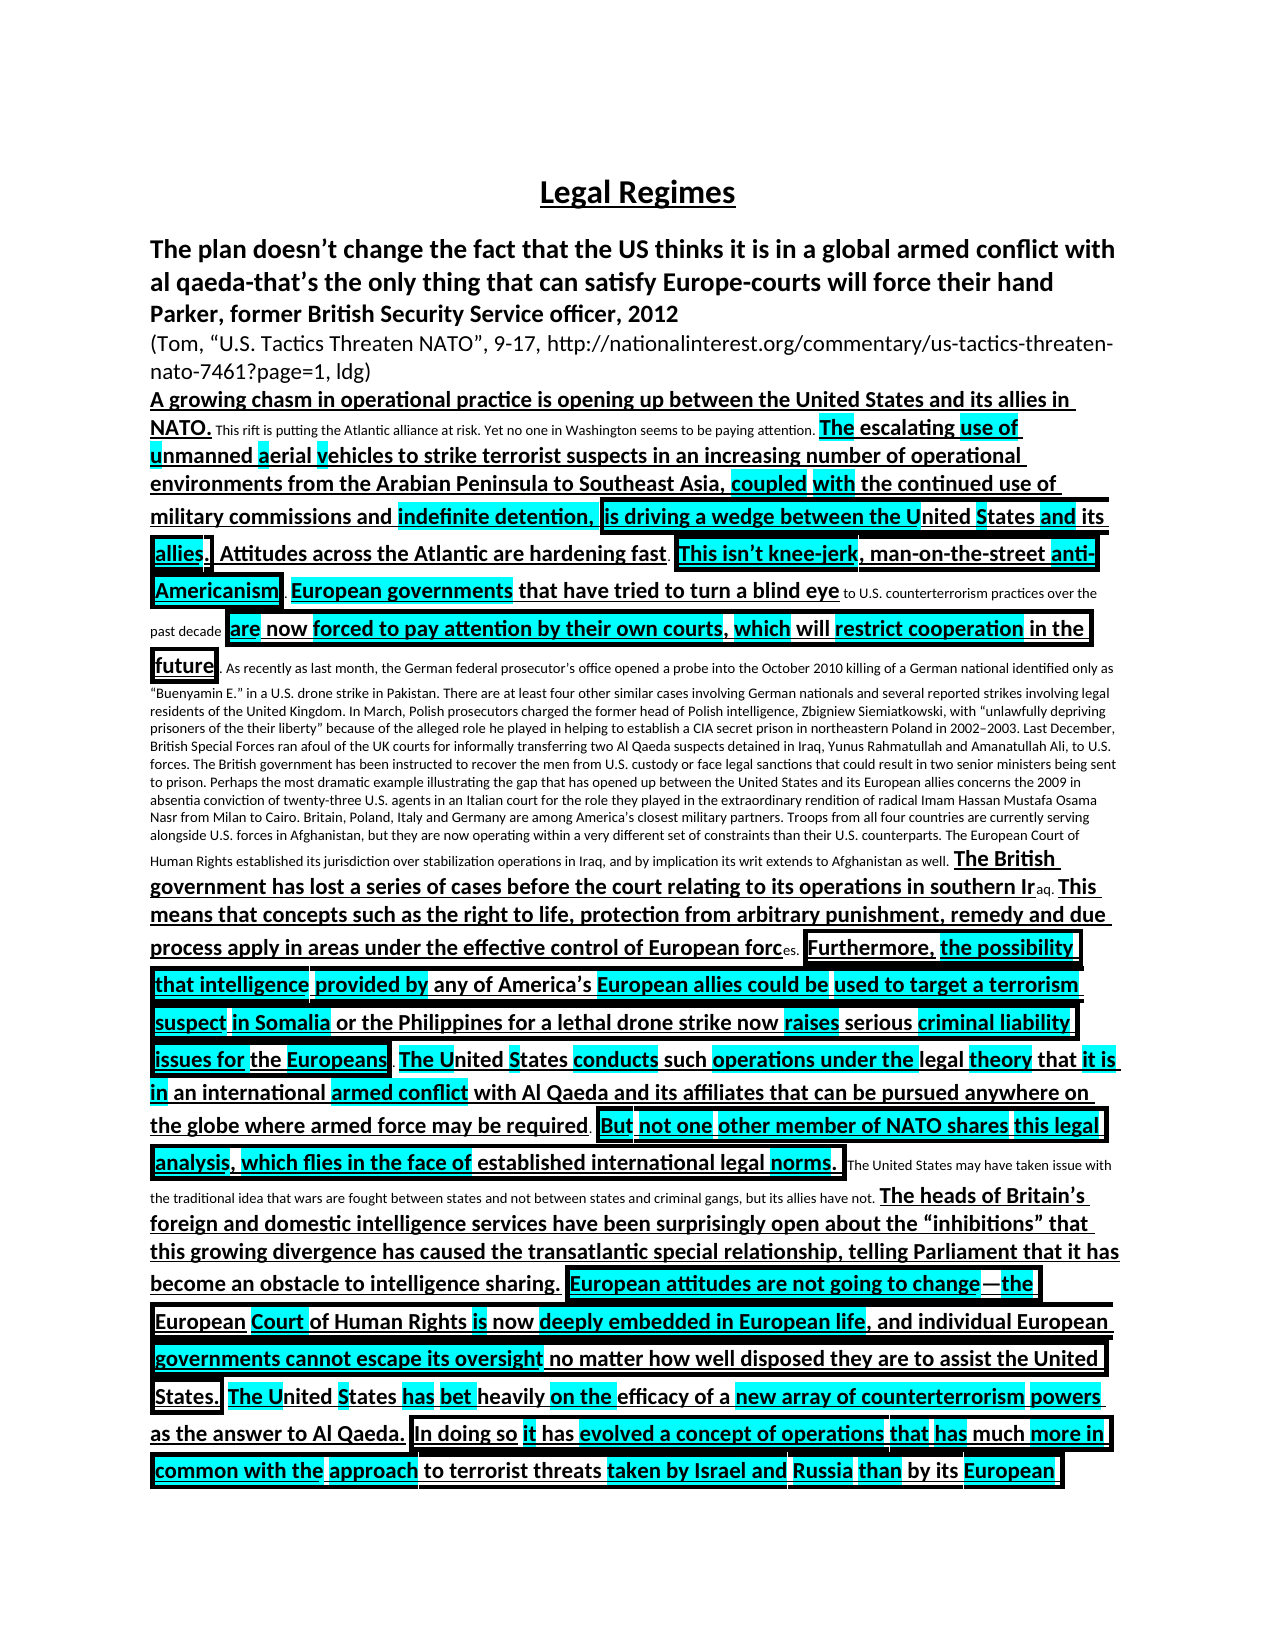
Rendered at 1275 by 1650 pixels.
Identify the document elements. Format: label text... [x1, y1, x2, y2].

subtitle Legal Regimes [150, 171, 1125, 212]
subtitle The plan doesn’t change the fact that the US thinks it is in a global armed conflict with al qaeda-that’s the only thing that can satisfy Europe-courts will force their hand [150, 232, 1125, 298]
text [150, 385, 1125, 1489]
text Parker, former British Security Service officer, 2012 [150, 298, 1125, 329]
text (Tom, “U.S. Tactics Threaten NATO”, 9-17, http://nationalinterest.org/commentary/us-tactics-threaten-nato-7461?page=1, ldg) [150, 329, 1125, 385]
